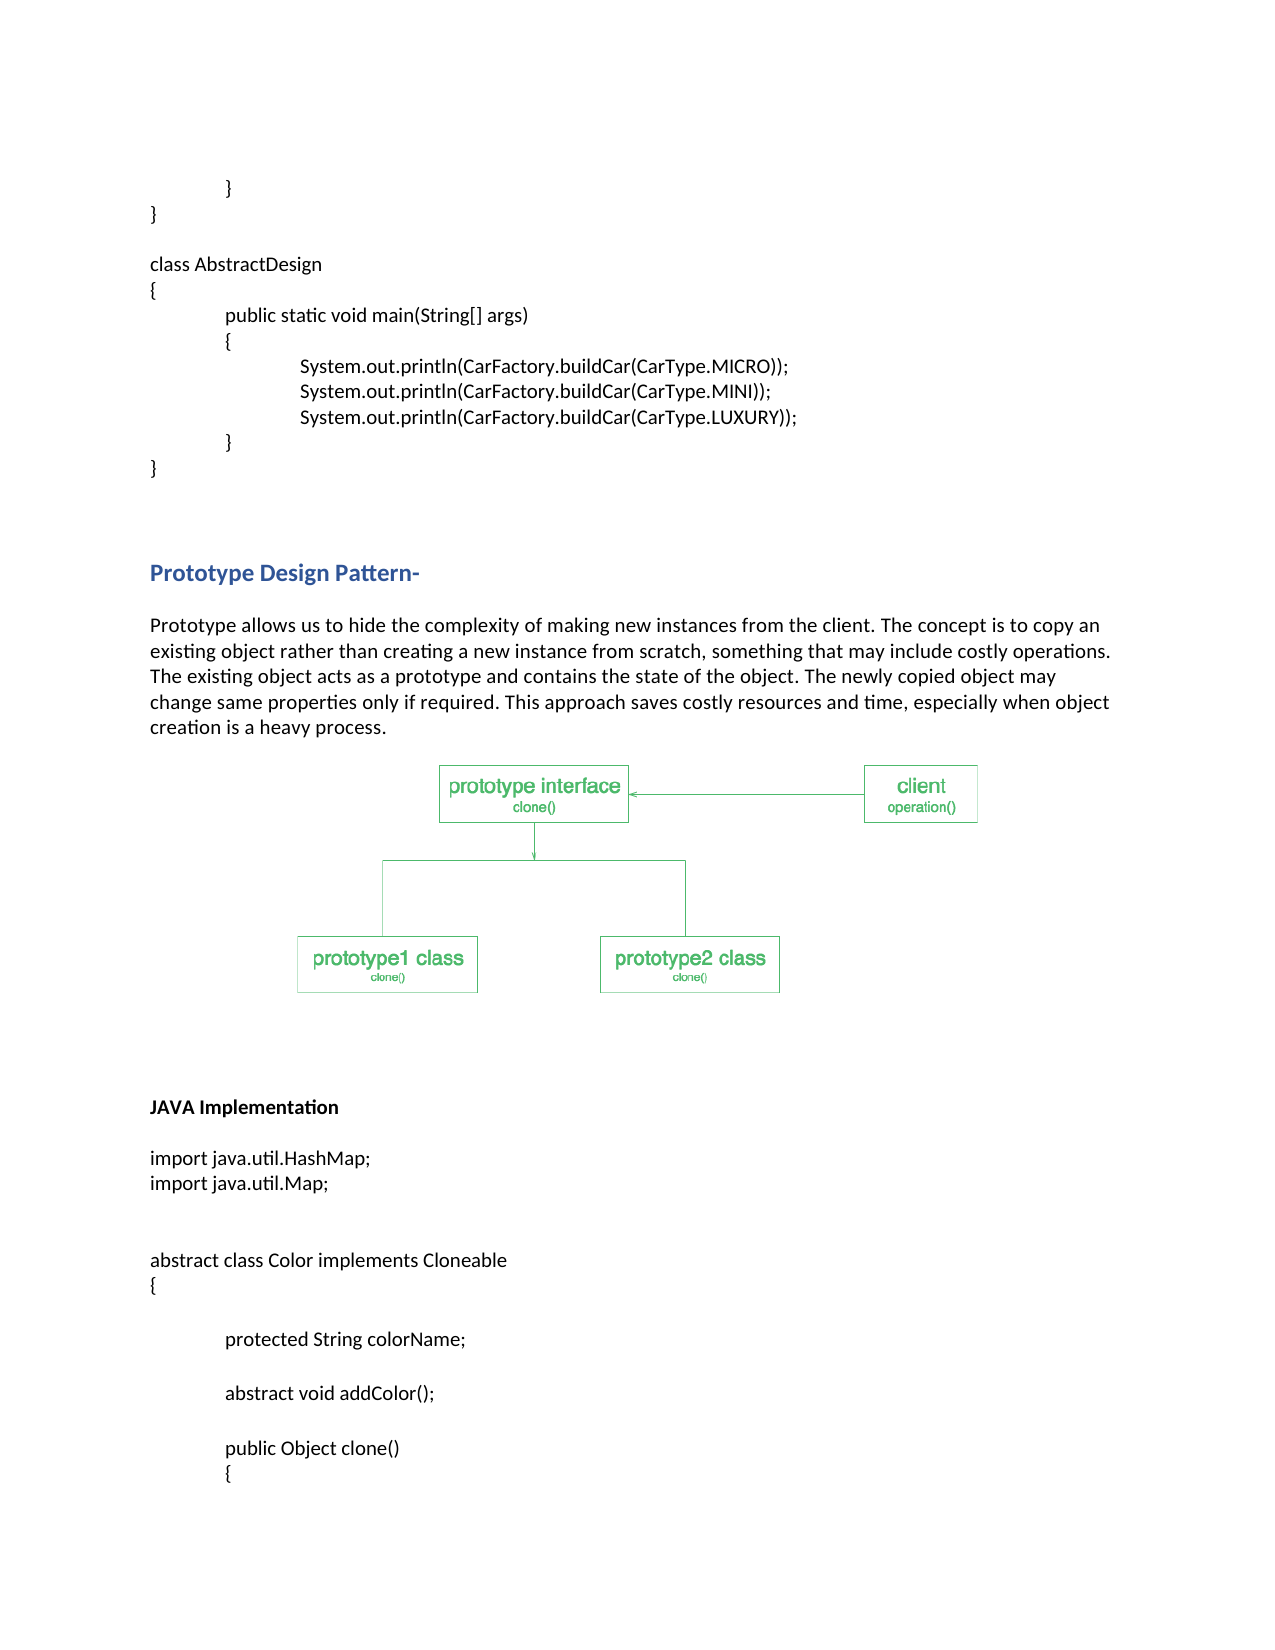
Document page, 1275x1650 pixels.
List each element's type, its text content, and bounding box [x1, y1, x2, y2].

text JAVA Implementation [150, 1094, 1125, 1120]
text { [150, 1460, 1125, 1486]
text } [150, 455, 1125, 480]
text { [150, 277, 1125, 302]
text import java.util.Map; [150, 1171, 1125, 1196]
text Prototype Design Pattern- [150, 557, 1125, 587]
text Prototype allows us to hide the complexity of making new instances from the client. The concept is to copy an existing object rather than creating a new instance from scratch, something that may include costly operations. The existing object acts as a prototype and contains the state of the object. The newly copied object may change same properties only if required. This approach saves costly resources and time, especially when object creation is a heavy process. [150, 613, 1125, 740]
text abstract void addColor(); [150, 1381, 1125, 1406]
text } [150, 429, 1125, 455]
text import java.util.HashMap; [150, 1145, 1125, 1171]
text public static void main(String[] args) [150, 302, 1125, 328]
text { [150, 328, 1125, 353]
text System.out.println(CarFactory.buildCar(CarType.MICRO)); [150, 353, 1125, 379]
text public Object clone() [150, 1435, 1125, 1460]
text protected String colorName; [150, 1326, 1125, 1352]
text } [150, 175, 1125, 201]
text abstract class Color implements Cloneable [150, 1247, 1125, 1272]
text System.out.println(CarFactory.buildCar(CarType.MINI)); [150, 379, 1125, 404]
text } [150, 201, 1125, 226]
text System.out.println(CarFactory.buildCar(CarType.LUXURY)); [150, 404, 1125, 429]
text class AbstractDesign [150, 252, 1125, 277]
text { [150, 1272, 1125, 1298]
picture [297, 765, 978, 993]
